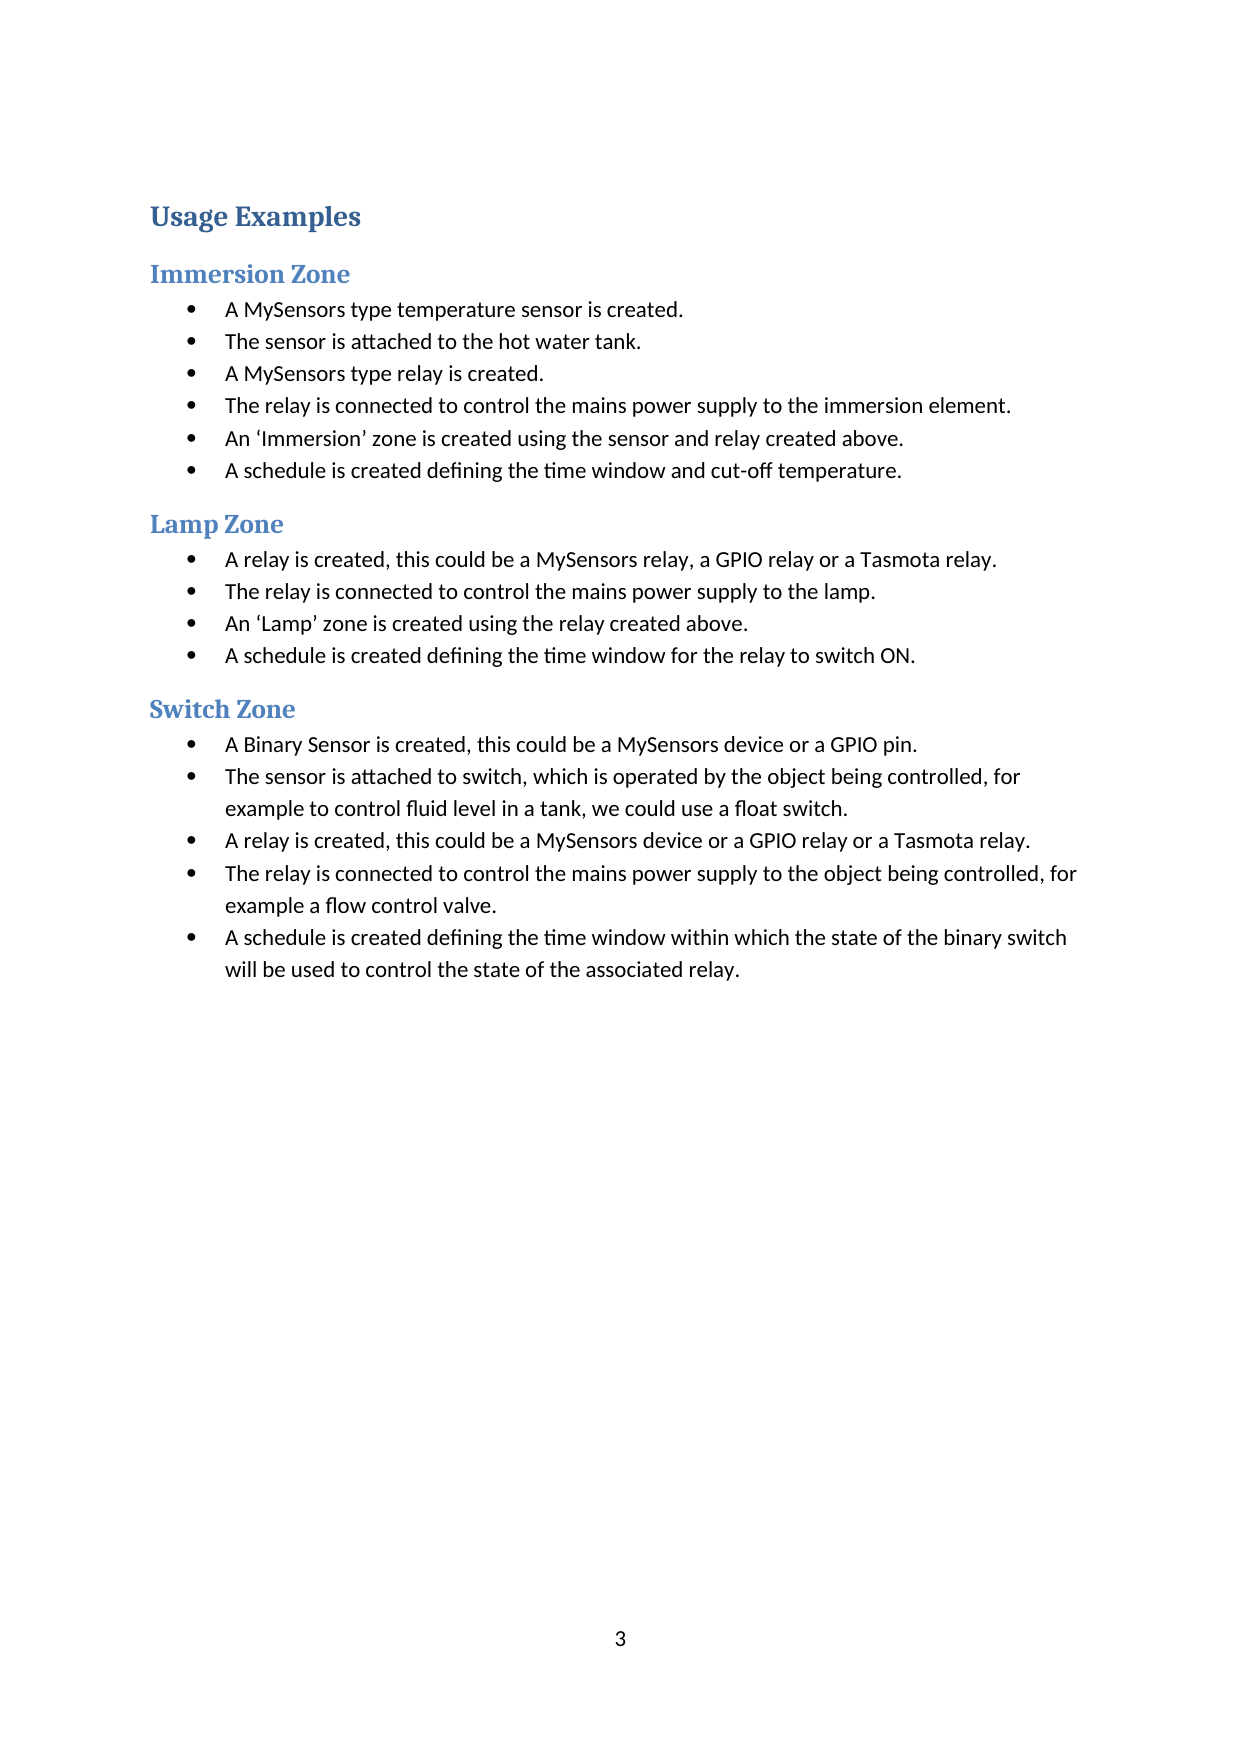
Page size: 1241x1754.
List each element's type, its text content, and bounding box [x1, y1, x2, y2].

list A schedule is created defining the time window for the relay to switch ON. [187, 641, 1090, 669]
list The relay is connected to control the mains power supply to the object being controlled, for example a flow control valve. [187, 859, 1090, 919]
list The relay is connected to control the mains power supply to the lamp. [187, 577, 1090, 605]
subtitle Switch Zone [150, 694, 1090, 726]
list The relay is connected to control the mains power supply to the immersion element. [187, 392, 1090, 420]
list A schedule is created defining the time window and cut-off temperature. [187, 456, 1090, 484]
list An ‘Lamp’ zone is created using the relay created above. [187, 609, 1090, 637]
list A schedule is created defining the time window within which the state of the binary switch will be used to control the state of the associated relay. [187, 923, 1090, 983]
subtitle Immersion Zone [150, 259, 1090, 291]
list The sensor is attached to the hot water tank. [187, 327, 1090, 355]
list The sensor is attached to switch, which is operated by the object being controlled, for example to control fluid level in a tank, we could use a float switch. [187, 762, 1090, 822]
list A Binary Sensor is created, this could be a MySensors device or a GPIO pin. [187, 730, 1090, 758]
list A MySensors type temperature sensor is created. [187, 295, 1090, 323]
list A relay is created, this could be a MySensors device or a GPIO relay or a Tasmota relay. [187, 827, 1090, 855]
subtitle Lamp Zone [150, 509, 1090, 540]
subtitle Usage Examples [150, 200, 1090, 233]
list An ‘Immersion’ zone is created using the sensor and relay created above. [187, 424, 1090, 452]
list A MySensors type relay is created. [187, 359, 1090, 387]
list A relay is created, this could be a MySensors relay, a GPIO relay or a Tasmota relay. [187, 545, 1090, 573]
